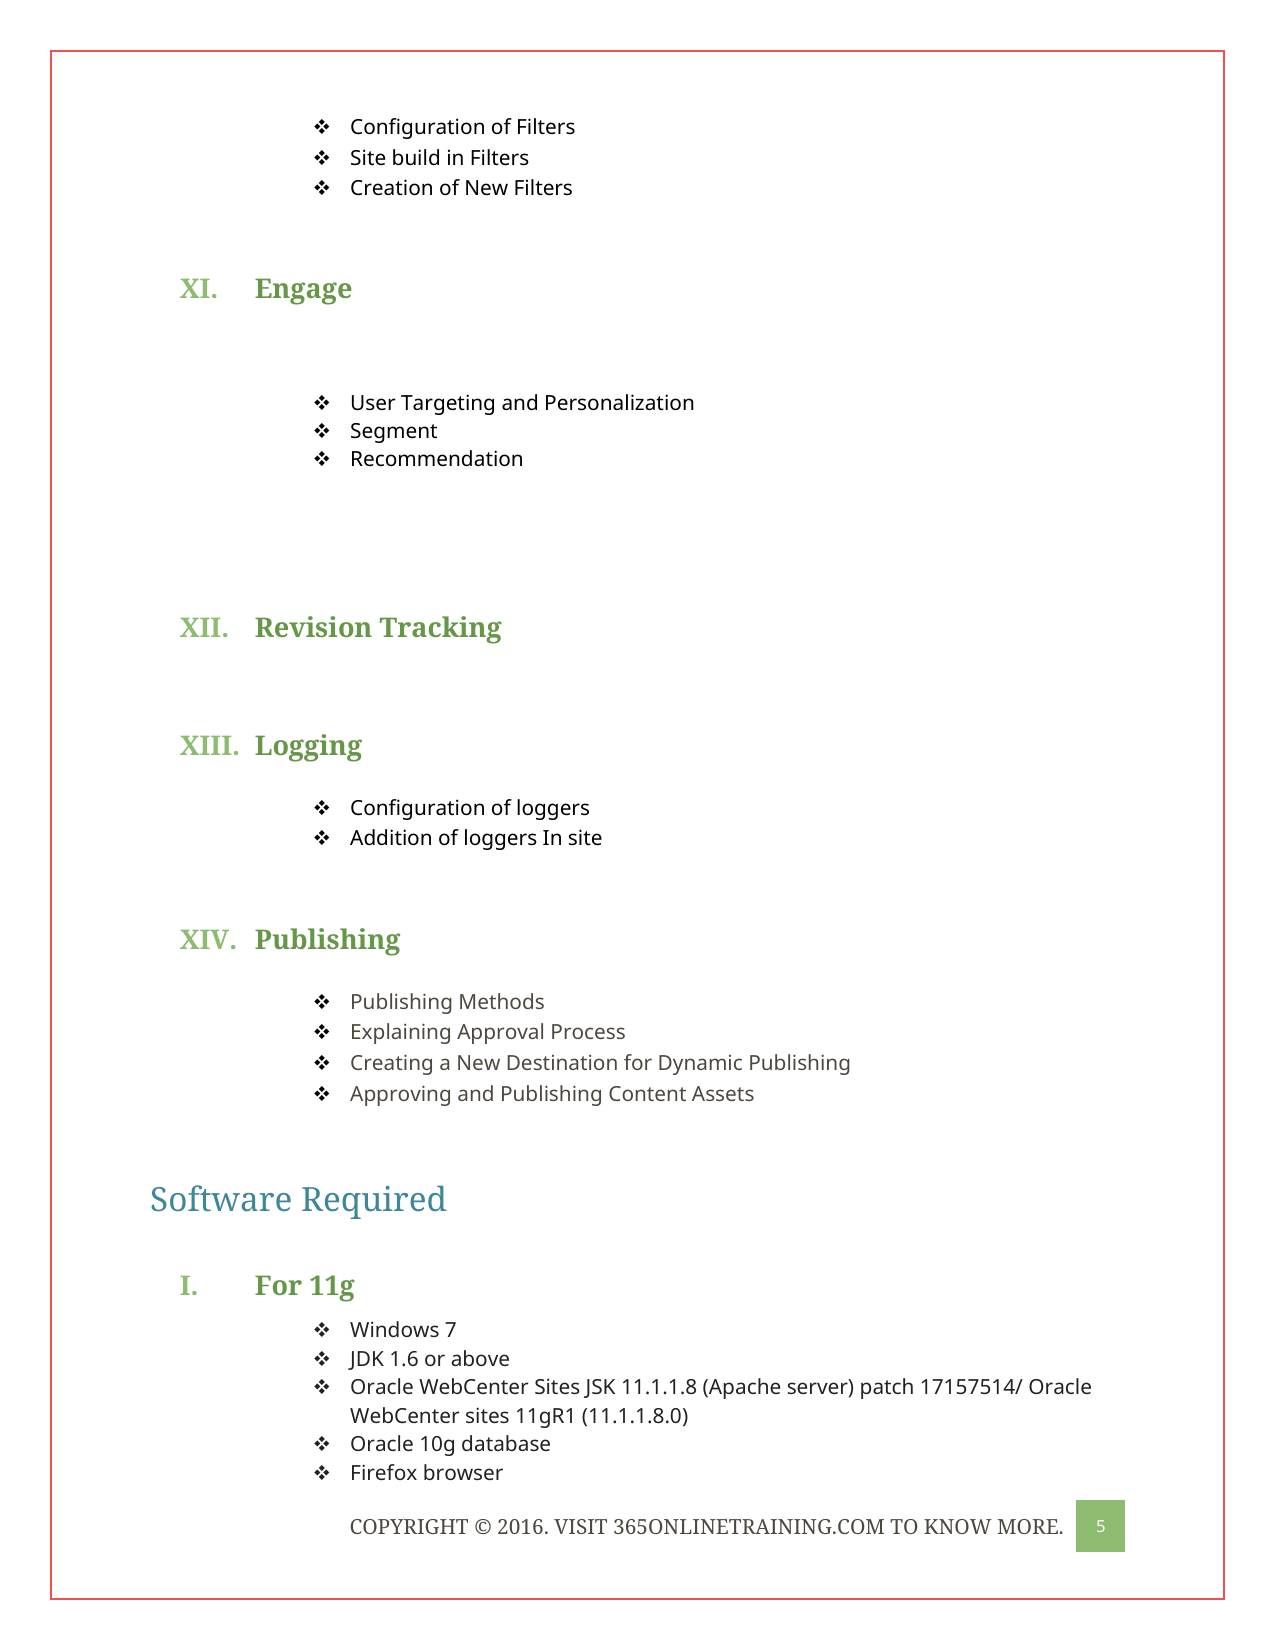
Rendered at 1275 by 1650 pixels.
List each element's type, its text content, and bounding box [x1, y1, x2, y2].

subtitle For 11g [179, 1266, 1125, 1303]
list Segment [312, 416, 1125, 444]
list JDK 1.6 or above [312, 1344, 1125, 1372]
list Publishing Methods [312, 987, 1125, 1015]
subtitle Logging [179, 727, 1125, 764]
list Creation of New Filters [312, 173, 1125, 201]
text Software Required [150, 1176, 1125, 1221]
list Addition of loggers In site [312, 823, 1125, 852]
list Explaining Approval Process [312, 1017, 1125, 1046]
list Oracle 10g database [312, 1429, 1125, 1458]
list Configuration of Filters [312, 112, 1125, 141]
list Approving and Publishing Content Assets [312, 1079, 1125, 1107]
list Firefox browser [312, 1458, 1125, 1486]
list Oracle WebCenter Sites JSK 11.1.1.8 (Apache server) patch 17157514/ Oracle WebCenter sites 11gR1 (11.1.1.8.0) [312, 1372, 1162, 1429]
subtitle Publishing [179, 921, 1125, 958]
subtitle Engage [179, 269, 1125, 306]
list Recommendation [312, 444, 1125, 473]
list User Targeting and Personalization [312, 388, 1125, 416]
list Creating a New Destination for Dynamic Publishing [312, 1048, 1125, 1076]
list Site build in Filters [312, 143, 1125, 171]
subtitle Revision Tracking [179, 608, 1125, 645]
list Configuration of loggers [312, 793, 1125, 821]
list Windows 7 [312, 1315, 1125, 1344]
